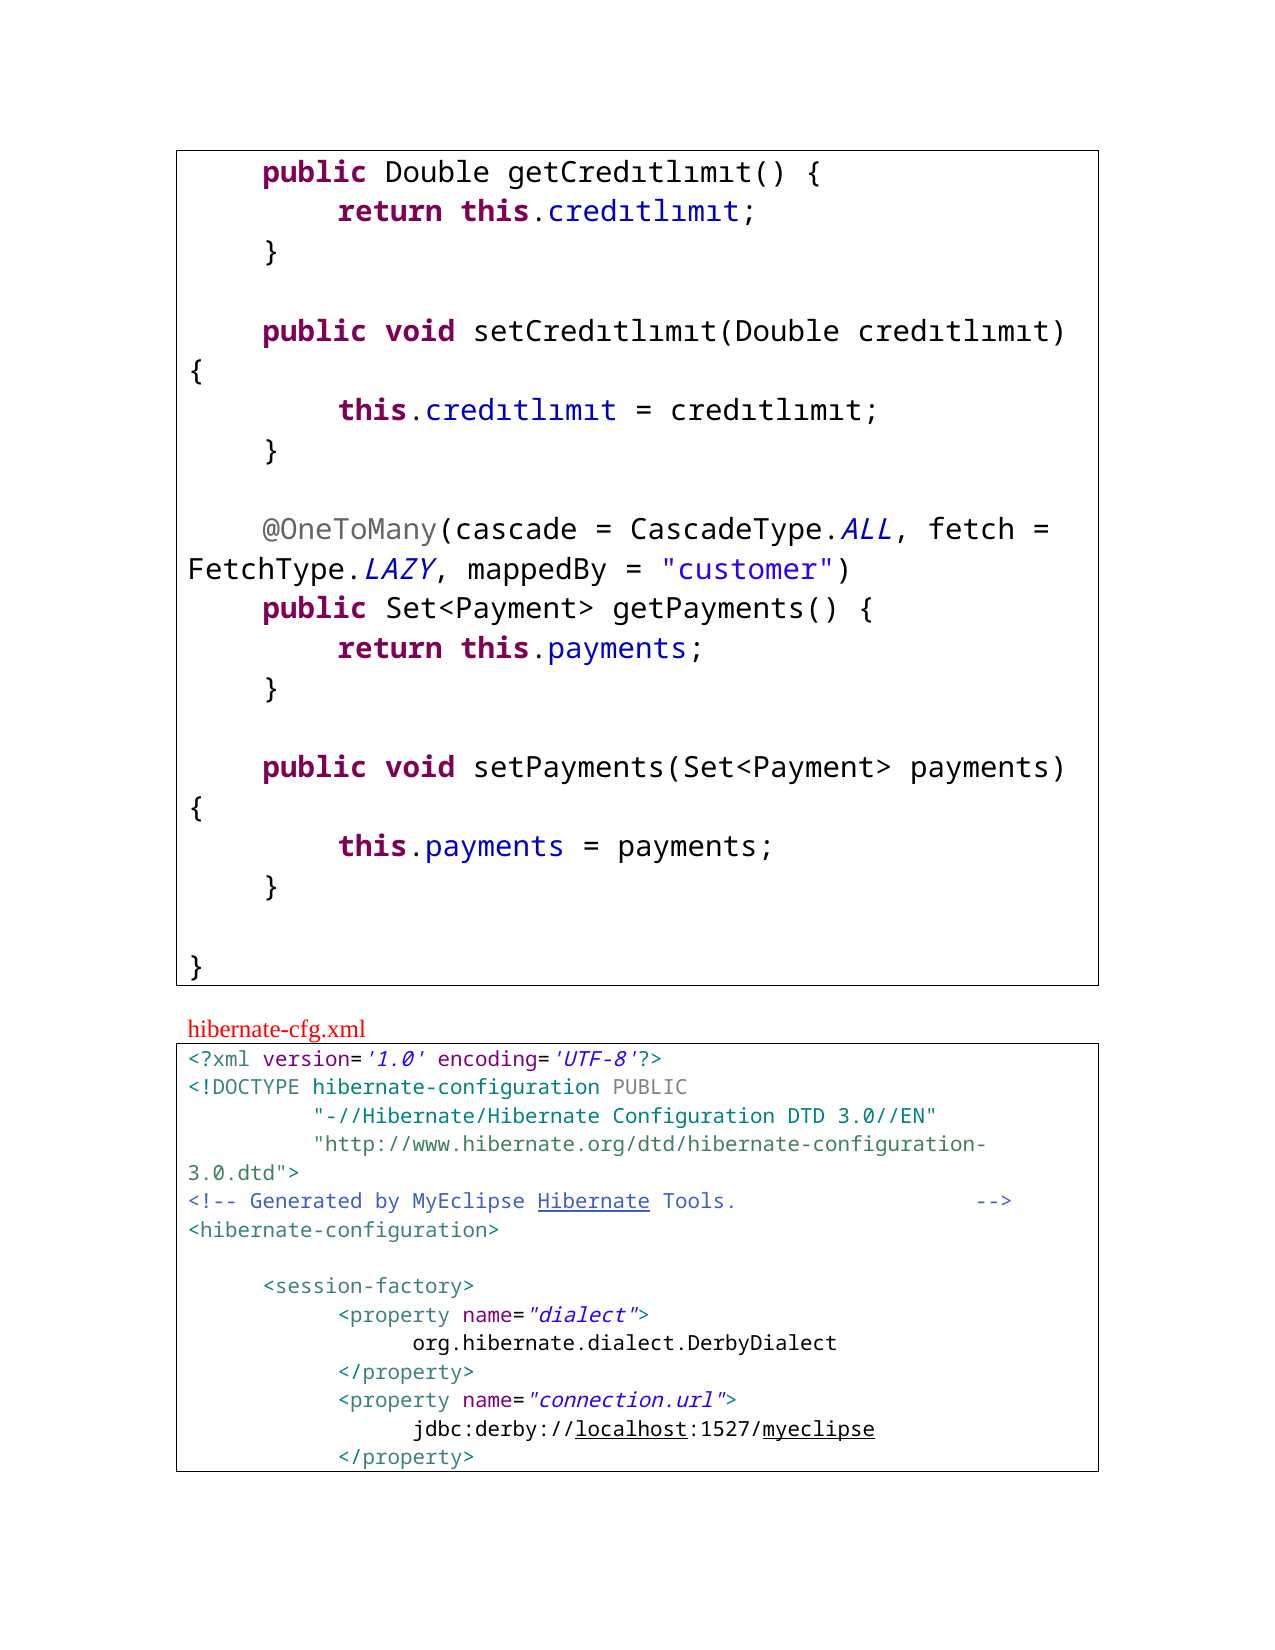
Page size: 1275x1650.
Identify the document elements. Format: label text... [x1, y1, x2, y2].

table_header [177, 151, 1098, 984]
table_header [177, 1044, 1098, 1471]
text hibernate-cfg.xml [187, 1014, 1087, 1043]
